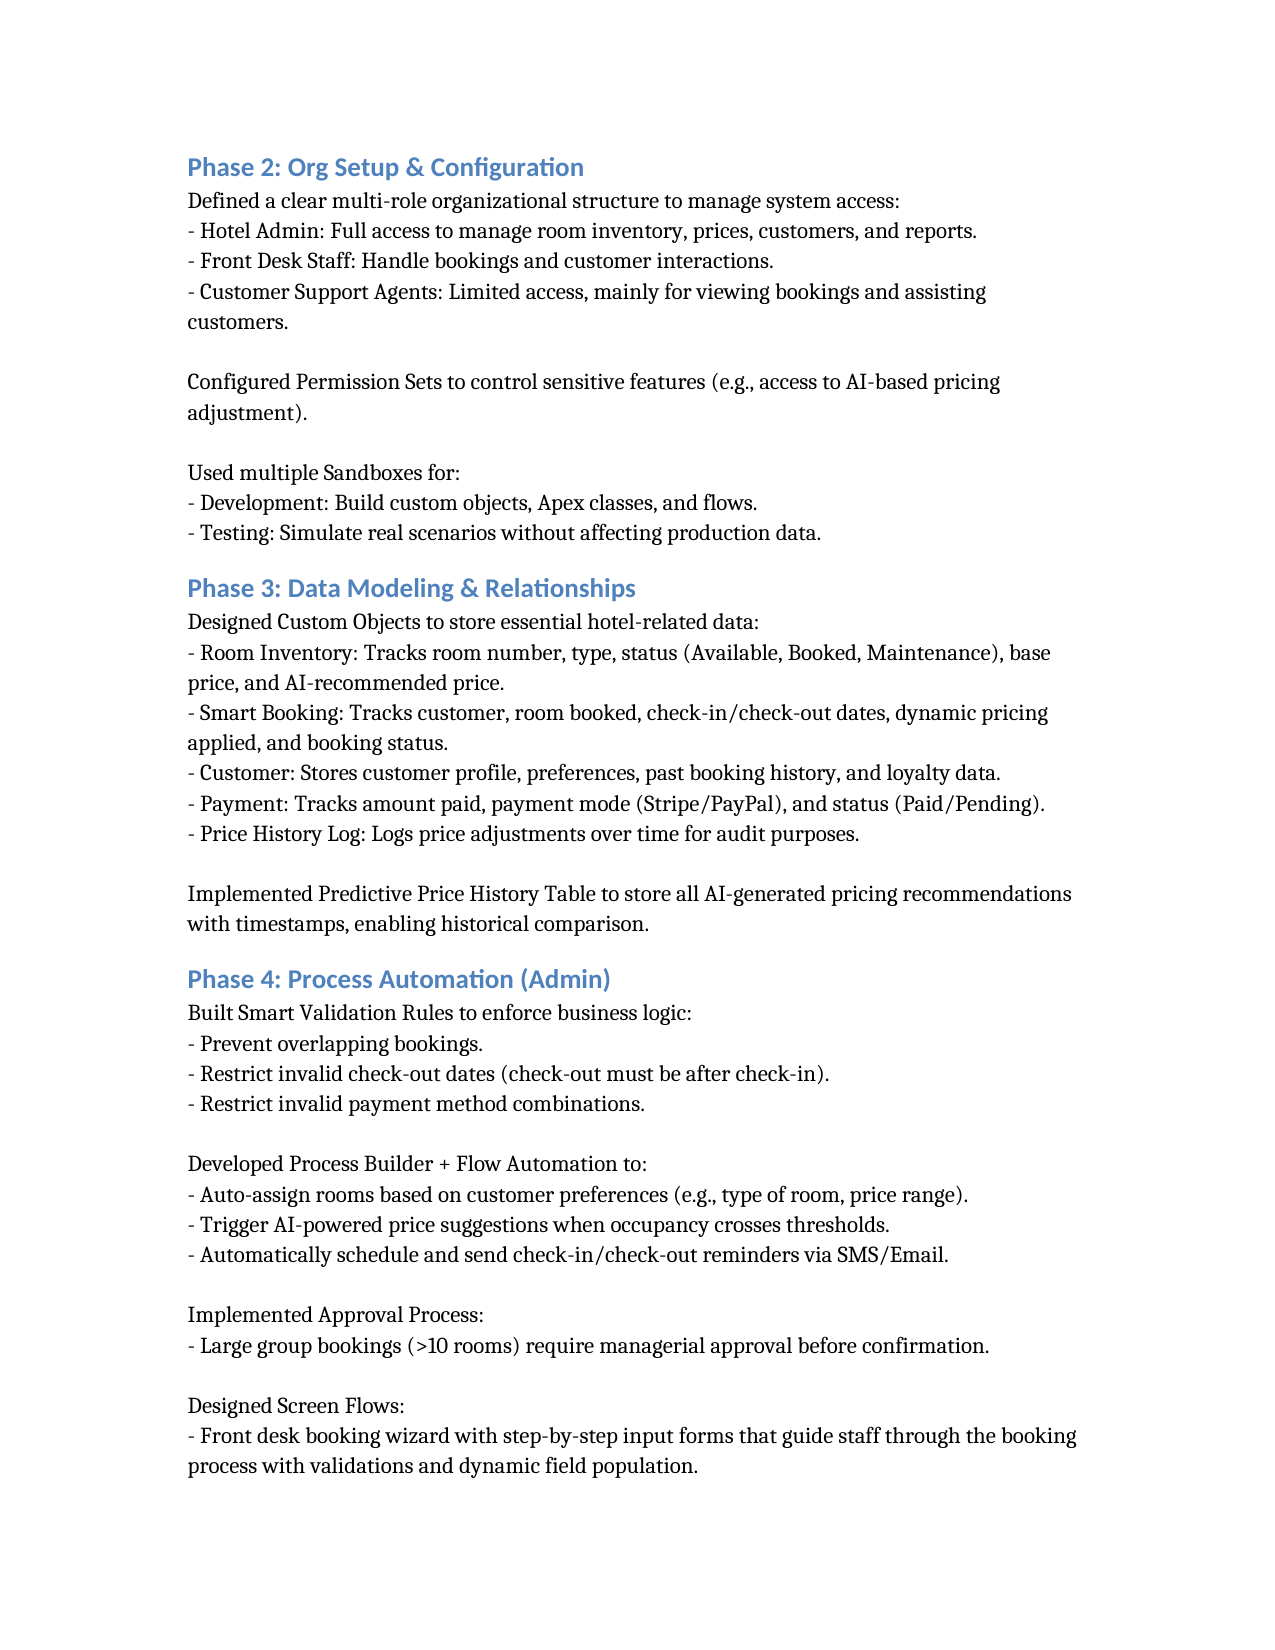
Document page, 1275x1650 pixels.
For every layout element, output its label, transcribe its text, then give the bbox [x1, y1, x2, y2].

text Built Smart Validation Rules to enforce business logic: - Prevent overlapping bookings. - Restrict invalid check-out dates (check-out must be after check-in). - Restrict invalid payment method combinations. Developed Process Builder + Flow Automation to: - Auto-assign rooms based on customer preferences (e.g., type of room, price range). - Trigger AI-powered price suggestions when occupancy crosses thresholds. - Automatically schedule and send check-in/check-out reminders via SMS/Email. Implemented Approval Process: - Large group bookings (>10 rooms) require managerial approval before confirmation. Designed Screen Flows: - Front desk booking wizard with step-by-step input forms that guide staff through the booking process with validations and dynamic field population. [187, 1000, 1087, 1480]
subtitle Phase 2: Org Setup & Configuration [187, 150, 1087, 183]
text Defined a clear multi-role organizational structure to manage system access: - Hotel Admin: Full access to manage room inventory, prices, customers, and reports. - Front Desk Staff: Handle bookings and customer interactions. - Customer Support Agents: Limited access, mainly for viewing bookings and assisting customers. Configured Permission Sets to control sensitive features (e.g., access to AI-based pricing adjustment). Used multiple Sandboxes for: - Development: Build custom objects, Apex classes, and flows. - Testing: Simulate real scenarios without affecting production data. [187, 188, 1087, 547]
subtitle Phase 4: Process Automation (Admin) [187, 962, 1087, 995]
text Designed Custom Objects to store essential hotel-related data: - Room Inventory: Tracks room number, type, status (Available, Booked, Maintenance), base price, and AI-recommended price. - Smart Booking: Tracks customer, room booked, check-in/check-out dates, dynamic pricing applied, and booking status. - Customer: Stores customer profile, preferences, past booking history, and loyalty data. - Payment: Tracks amount paid, payment mode (Stripe/PayPal), and status (Paid/Pending). - Price History Log: Logs price adjustments over time for audit purposes. Implemented Predictive Price History Table to store all AI-generated pricing recommendations with timestamps, enabling historical comparison. [187, 609, 1087, 938]
subtitle Phase 3: Data Modeling & Relationships [187, 571, 1087, 604]
